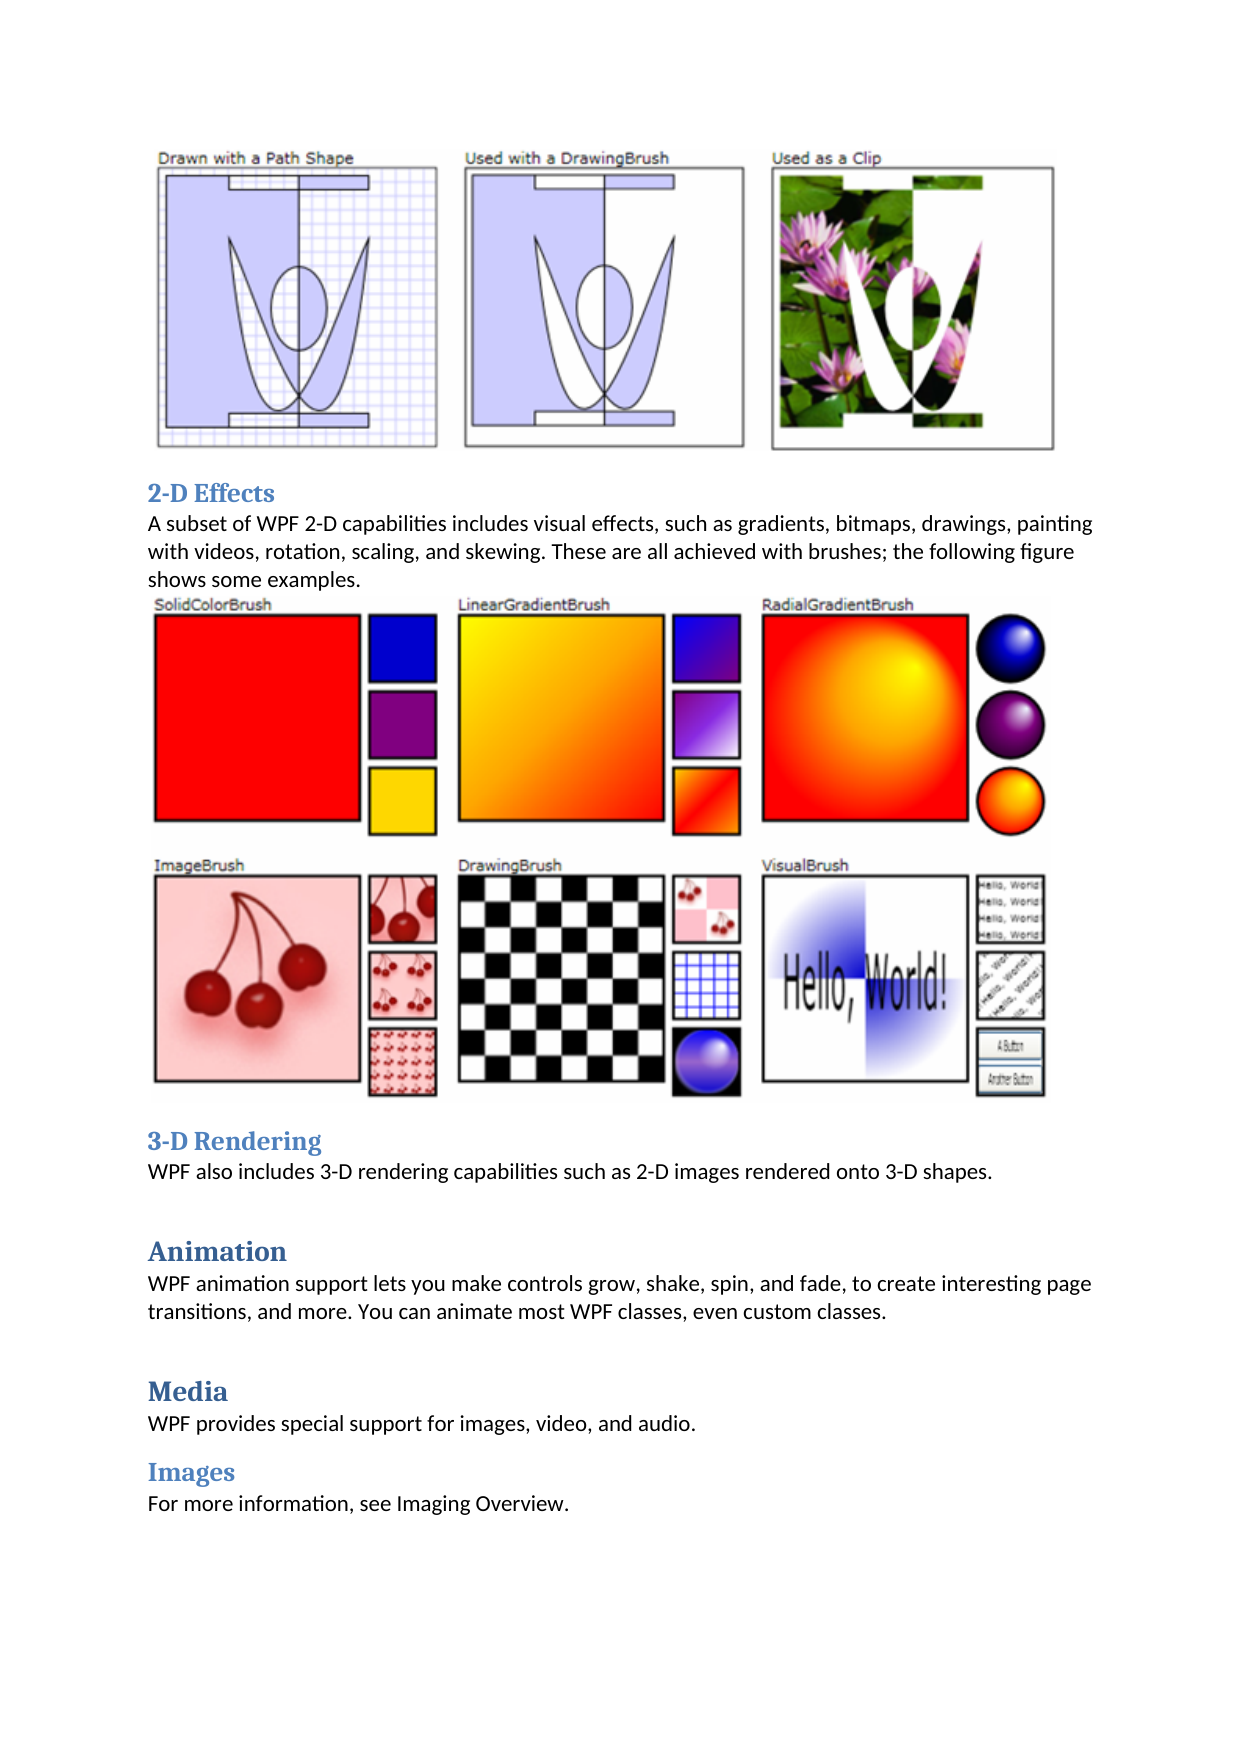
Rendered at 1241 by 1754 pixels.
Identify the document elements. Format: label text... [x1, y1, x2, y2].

subtitle Animation [148, 1236, 1122, 1269]
subtitle 2-D Effects [148, 478, 1122, 509]
subtitle Images [148, 1457, 1122, 1489]
picture [147, 593, 1051, 1106]
text WPF provides special support for images, video, and audio. [148, 1409, 1122, 1437]
text WPF also includes 3-D rendering capabilities such as 2-D images rendered onto 3-D shapes. [148, 1157, 1122, 1186]
text For more information, see Imaging Overview. [148, 1489, 1122, 1517]
text WPF animation support lets you make controls grow, shake, spin, and fade, to create interesting page transitions, and more. You can animate most WPF classes, even custom classes. [148, 1269, 1122, 1325]
subtitle 3-D Rendering [148, 1126, 1122, 1157]
text A subset of WPF 2-D capabilities includes visual effects, such as gradients, bitmaps, drawings, painting with videos, rotation, scaling, and skewing. These are all achieved with brushes; the following figure shows some examples. [148, 509, 1122, 593]
picture [147, 147, 1060, 457]
subtitle Media [148, 1375, 1122, 1409]
